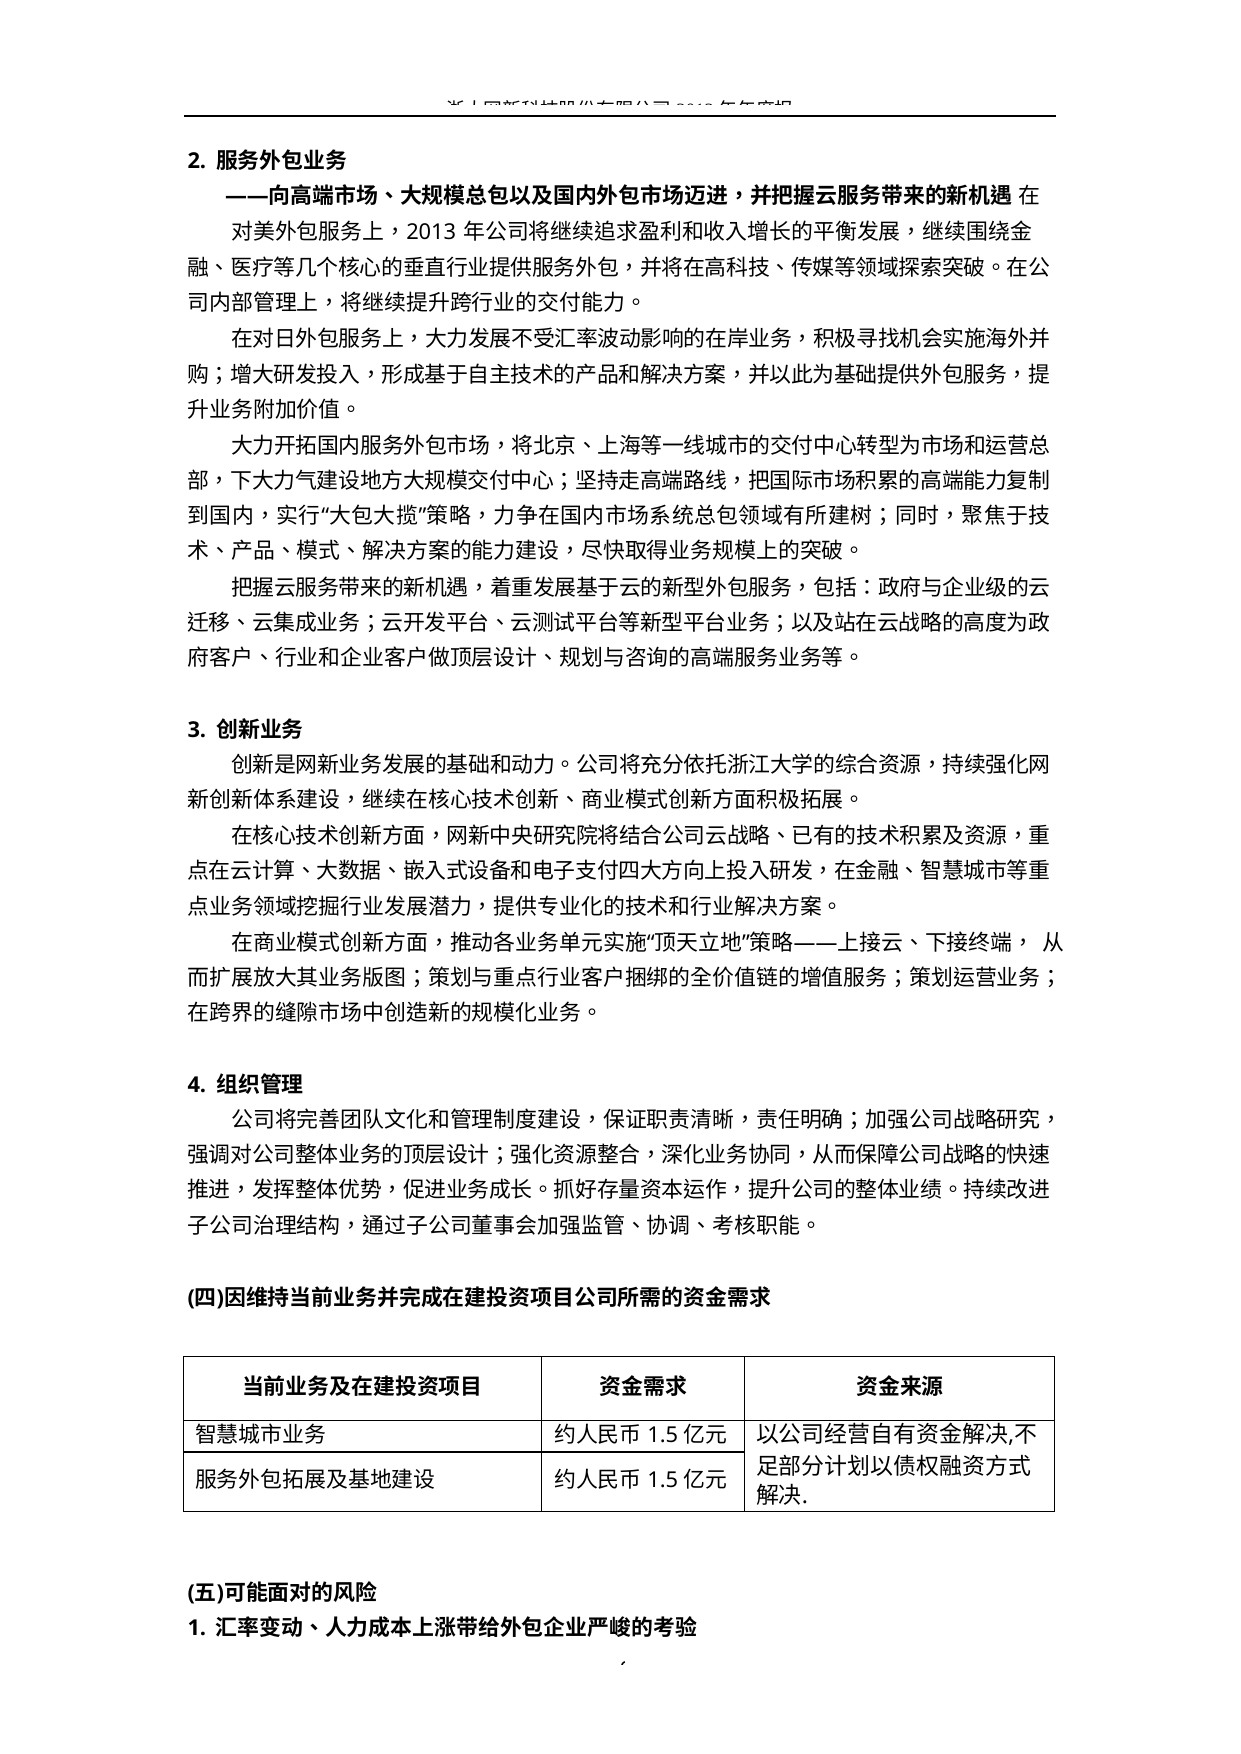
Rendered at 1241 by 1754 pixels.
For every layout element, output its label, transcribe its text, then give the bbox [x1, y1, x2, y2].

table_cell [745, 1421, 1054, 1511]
text 大力开拓国内服务外包市场，将北京、上海等一线城市的交付中心转型为市场和运营总 部，下大力气建设地方大规模交付中心；坚持走高端路线，把国际市场积累的高端能力复制 到国内，实行“大包大揽”策略，力争在国内市场系统总包领域有所建树；同时，聚焦于技 术、产品、模式、解决方案的能力建设，尽快取得业务规模上的突破。 [187, 430, 1053, 565]
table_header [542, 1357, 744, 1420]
text 公司将完善团队文化和管理制度建设，保证职责清晰，责任明确；加强公司战略研究， 强调对公司整体业务的顶层设计；强化资源整合，深化业务协同，从而保障公司战略的快速 推进，发挥整体优势，促进业务成长。抓好存量资本运作，提升公司的整体业绩。持续改进 子公司治理结构，通过子公司董事会加强监管、协调、考核职能。 [187, 1104, 1064, 1239]
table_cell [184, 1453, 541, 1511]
text 把握云服务带来的新机遇，着重发展基于云的新型外包服务，包括：政府与企业级的云 迁移、云集成业务；云开发平台、云测试平台等新型平台业务；以及站在云战略的高度为政 府客户、行业和企业客户做顶层设计、规划与咨询的高端服务业务等。 [187, 572, 1053, 672]
text 在核心技术创新方面，网新中央研究院将结合公司云战略、已有的技术积累及资源，重 点在云计算、大数据、嵌入式设备和电子支付四大方向上投入研发，在金融、智慧城市等重 点业务领域挖掘行业发展潜力，提供专业化的技术和行业解决方案。 [187, 820, 1053, 920]
subtitle (四)因维持当前业务并完成在建投资项目公司所需的资金需求 [187, 1281, 1064, 1311]
text 1. 汇率变动、人力成本上涨带给外包企业严峻的考验 [187, 1612, 1064, 1642]
text 在商业模式创新方面，推动各业务单元实施“顶天立地”策略――上接云、下接终端， 从而扩展放大其业务版图；策划与重点行业客户捆绑的全价值链的增值服务；策划运营业务； 在跨界的缝隙市场中创造新的规模化业务。 [187, 927, 1064, 1027]
text (五)可能面对的风险 [187, 1577, 697, 1607]
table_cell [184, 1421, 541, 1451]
subtitle 4. 组织管理 [187, 1069, 697, 1099]
text ——向高端市场、大规模总包以及国内外包市场迈进，并把握云服务带来的新机遇 在对美外包服务上，2013 年公司将继续追求盈利和收入增长的平衡发展，继续围绕金 [225, 181, 1054, 245]
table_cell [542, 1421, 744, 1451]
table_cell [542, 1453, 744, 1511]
text 融、医疗等几个核心的垂直行业提供服务外包，并将在高科技、传媒等领域探索突破。在公 司内部管理上，将继续提升跨行业的交付能力。 [187, 252, 1064, 317]
text 在对日外包服务上，大力发展不受汇率波动影响的在岸业务，积极寻找机会实施海外并 购；增大研发投入，形成基于自主技术的产品和解决方案，并以此为基础提供外包服务，提 升业务附加价值。 [187, 323, 1053, 423]
subtitle 3. 创新业务 [187, 714, 697, 743]
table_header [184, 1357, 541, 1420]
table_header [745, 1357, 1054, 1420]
text 创新是网新业务发展的基础和动力。公司将充分依托浙江大学的综合资源，持续强化网 新创新体系建设，继续在核心技术创新、商业模式创新方面积极拓展。 [187, 749, 1053, 814]
subtitle 2. 服务外包业务 [187, 145, 697, 175]
